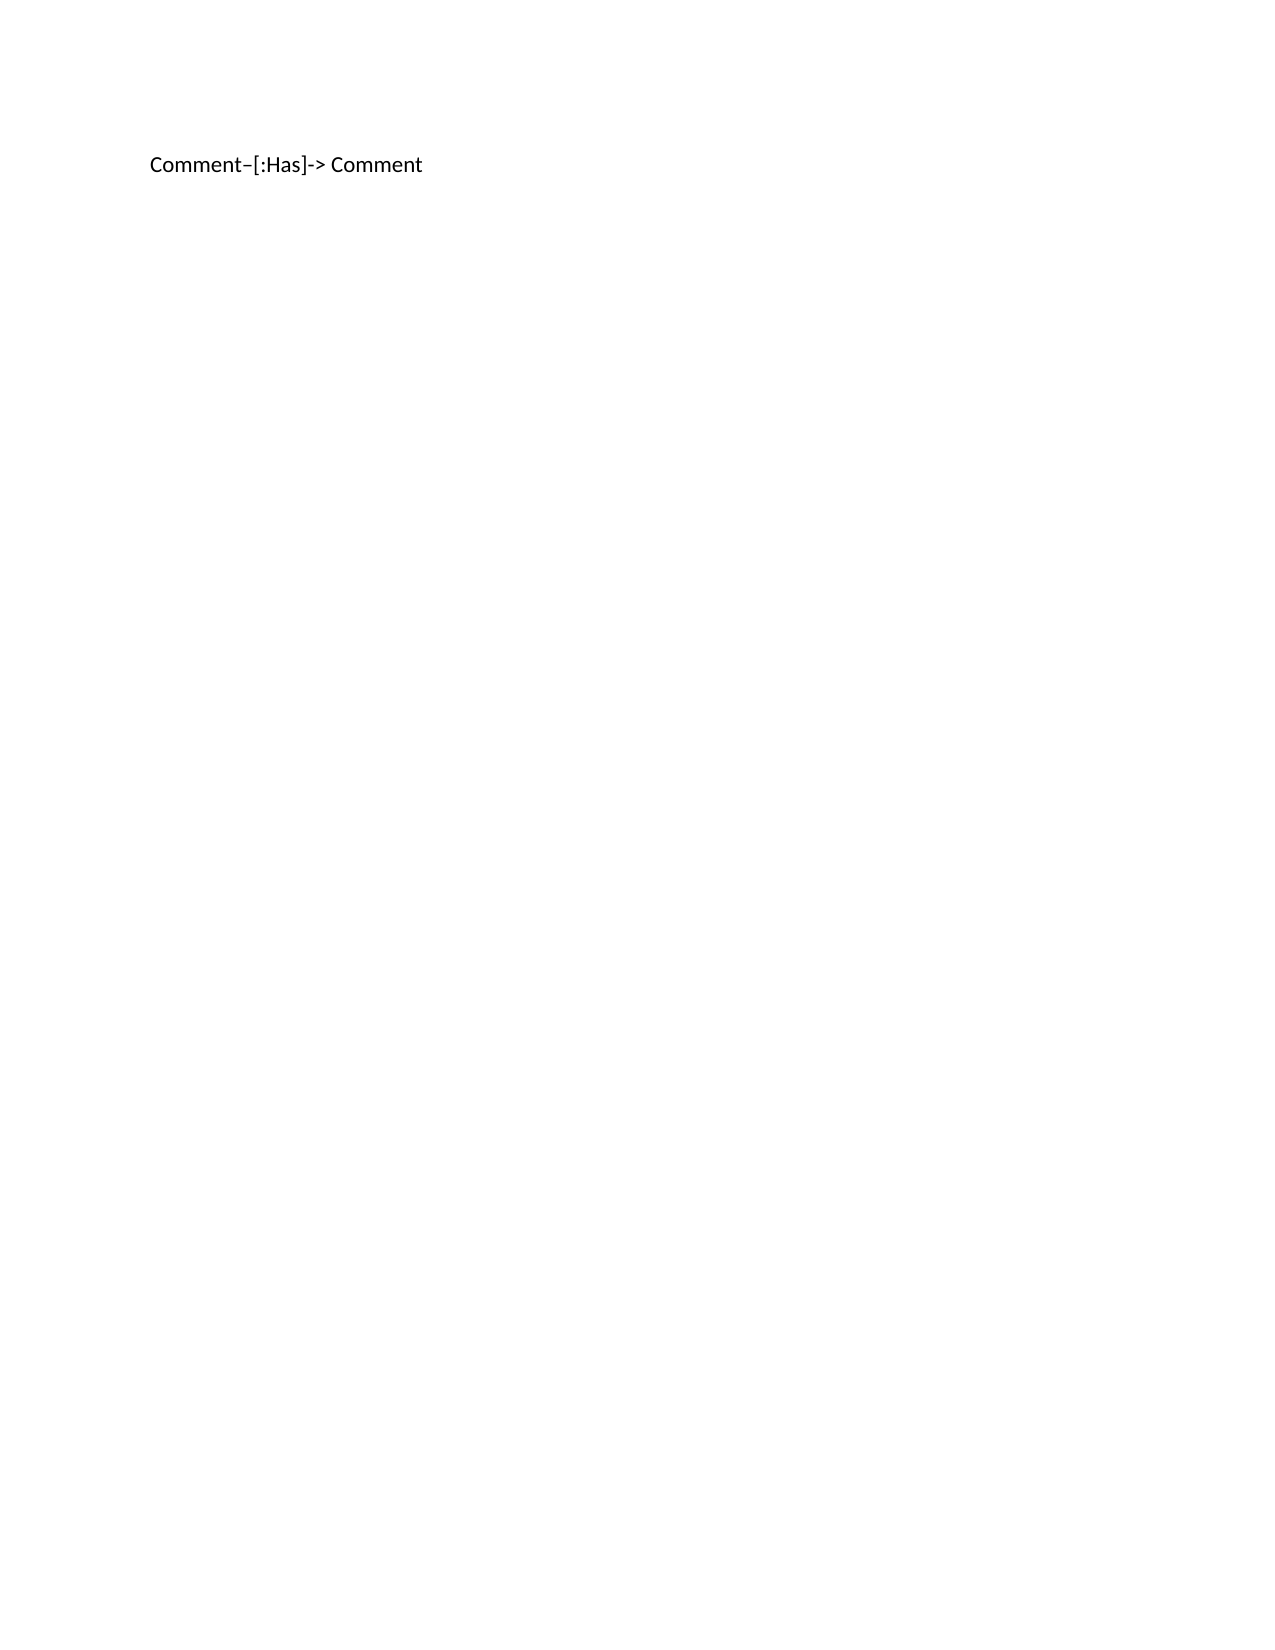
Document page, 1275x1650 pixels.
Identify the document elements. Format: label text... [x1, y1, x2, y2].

text Comment–[:Has]-> Comment [150, 150, 1125, 178]
